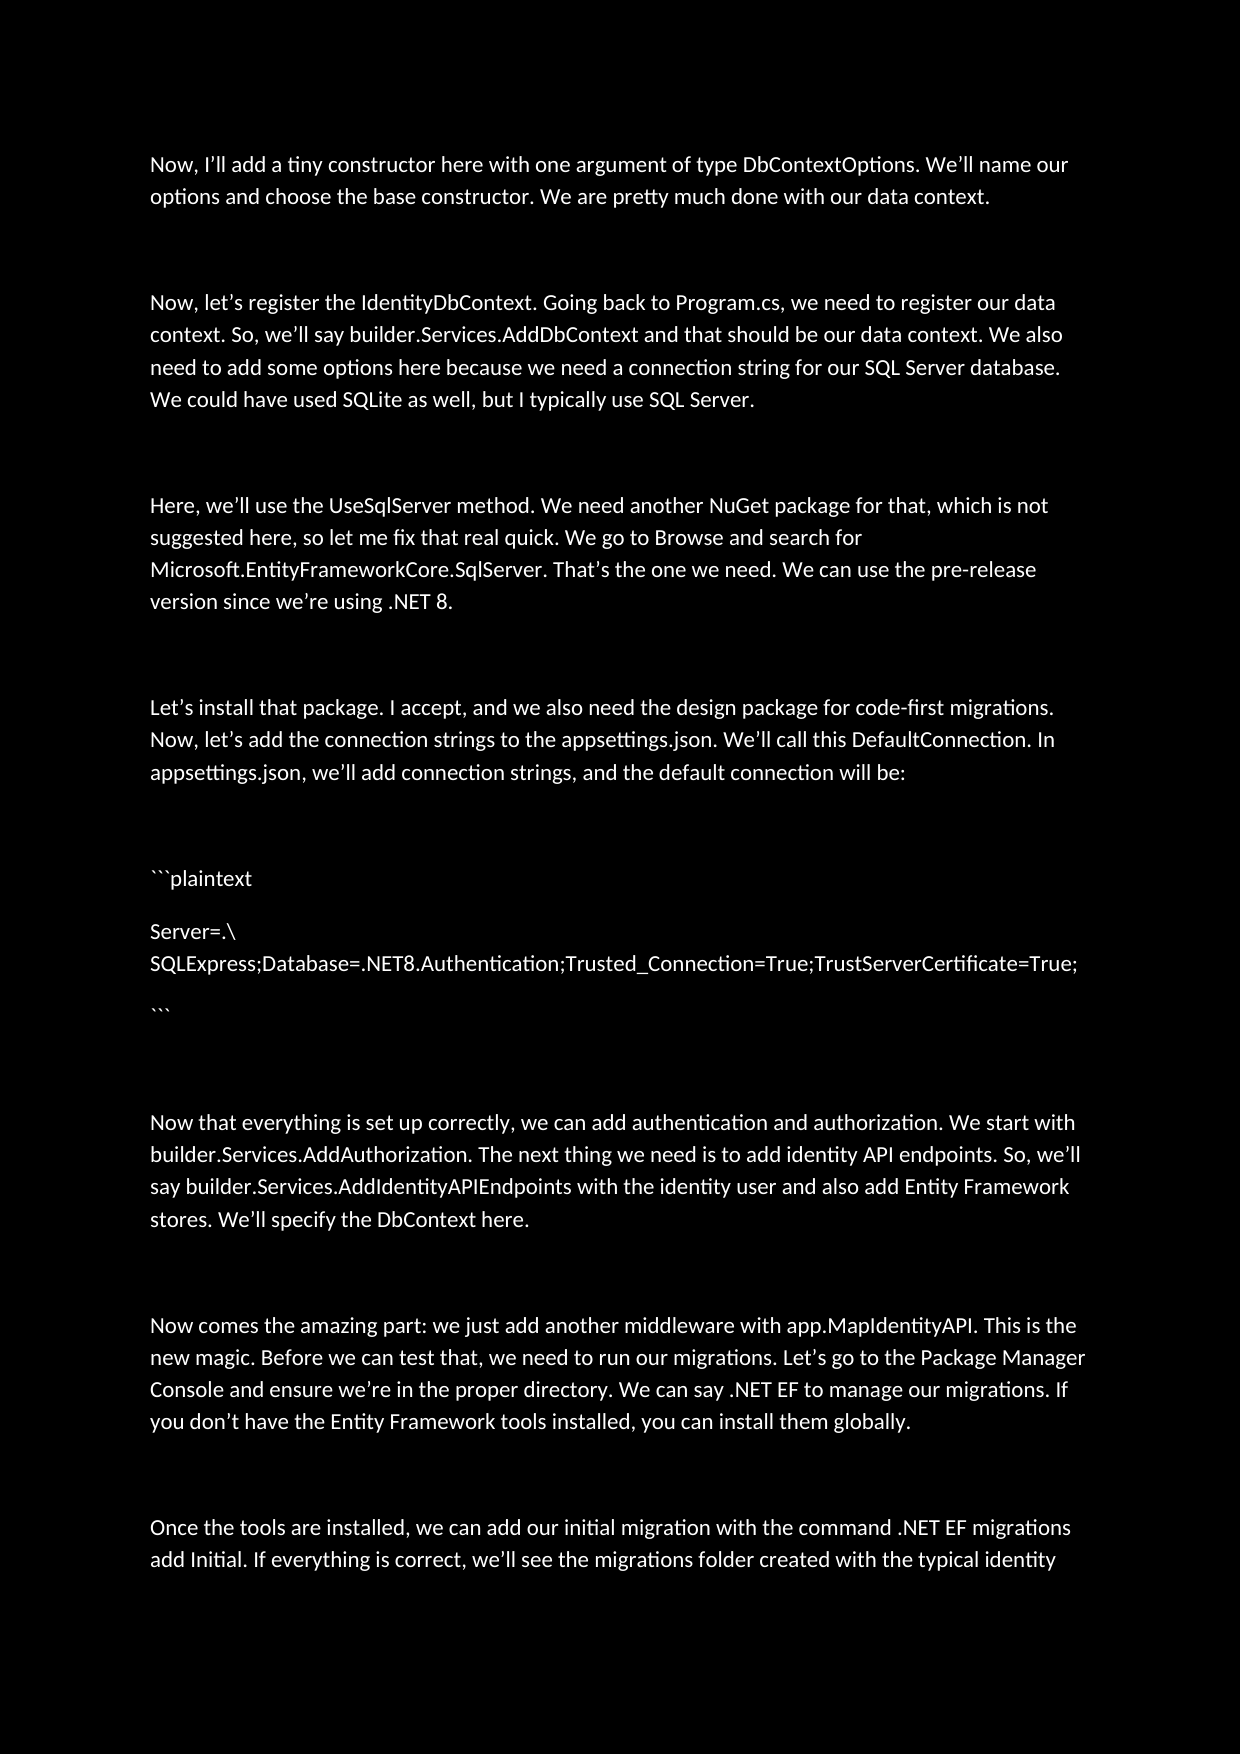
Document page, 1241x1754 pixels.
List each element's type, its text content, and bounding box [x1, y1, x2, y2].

text ```plaintext [150, 864, 1090, 892]
text Now that everything is set up correctly, we can add authentication and authorization. We start with builder.Services.AddAuthorization. The next thing we need is to add identity API endpoints. So, we’ll say builder.Services.AddIdentityAPIEndpoints with the identity user and also add Entity Framework stores. We’ll specify the DbContext here. [150, 1108, 1090, 1233]
text Let’s install that package. I accept, and we also need the design package for code-first migrations. Now, let’s add the connection strings to the appsettings.json. We’ll call this DefaultConnection. In appsettings.json, we’ll add connection strings, and the default connection will be: [150, 693, 1090, 786]
text ``` [150, 1002, 1090, 1030]
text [150, 1513, 1090, 1573]
text Server=.\SQLExpress;Database=.NET8.Authentication;Trusted_Connection=True;TrustServerCertificate=True; [150, 917, 1090, 977]
text Here, we’ll use the UseSqlServer method. We need another NuGet package for that, which is not suggested here, so let me fix that real quick. We go to Browse and search for Microsoft.EntityFrameworkCore.SqlServer. That’s the one we need. We can use the pre-release version since we’re using .NET 8. [150, 491, 1090, 615]
text Now, let’s register the IdentityDbContext. Going back to Program.cs, we need to register our data context. So, we’ll say builder.Services.AddDbContext and that should be our data context. We also need to add some options here because we need a connection string for our SQL Server database. We could have used SQLite as well, but I typically use SQL Server. [150, 288, 1090, 413]
text Now comes the amazing part: we just add another middleware with app.MapIdentityAPI. This is the new magic. Before we can test that, we need to run our migrations. Let’s go to the Package Manager Console and ensure we’re in the proper directory. We can say .NET EF to manage our migrations. If you don’t have the Entity Framework tools installed, you can install them globally. [150, 1311, 1090, 1435]
text Now, I’ll add a tiny constructor here with one argument of type DbContextOptions. We’ll name our options and choose the base constructor. We are pretty much done with our data context. [150, 150, 1090, 210]
